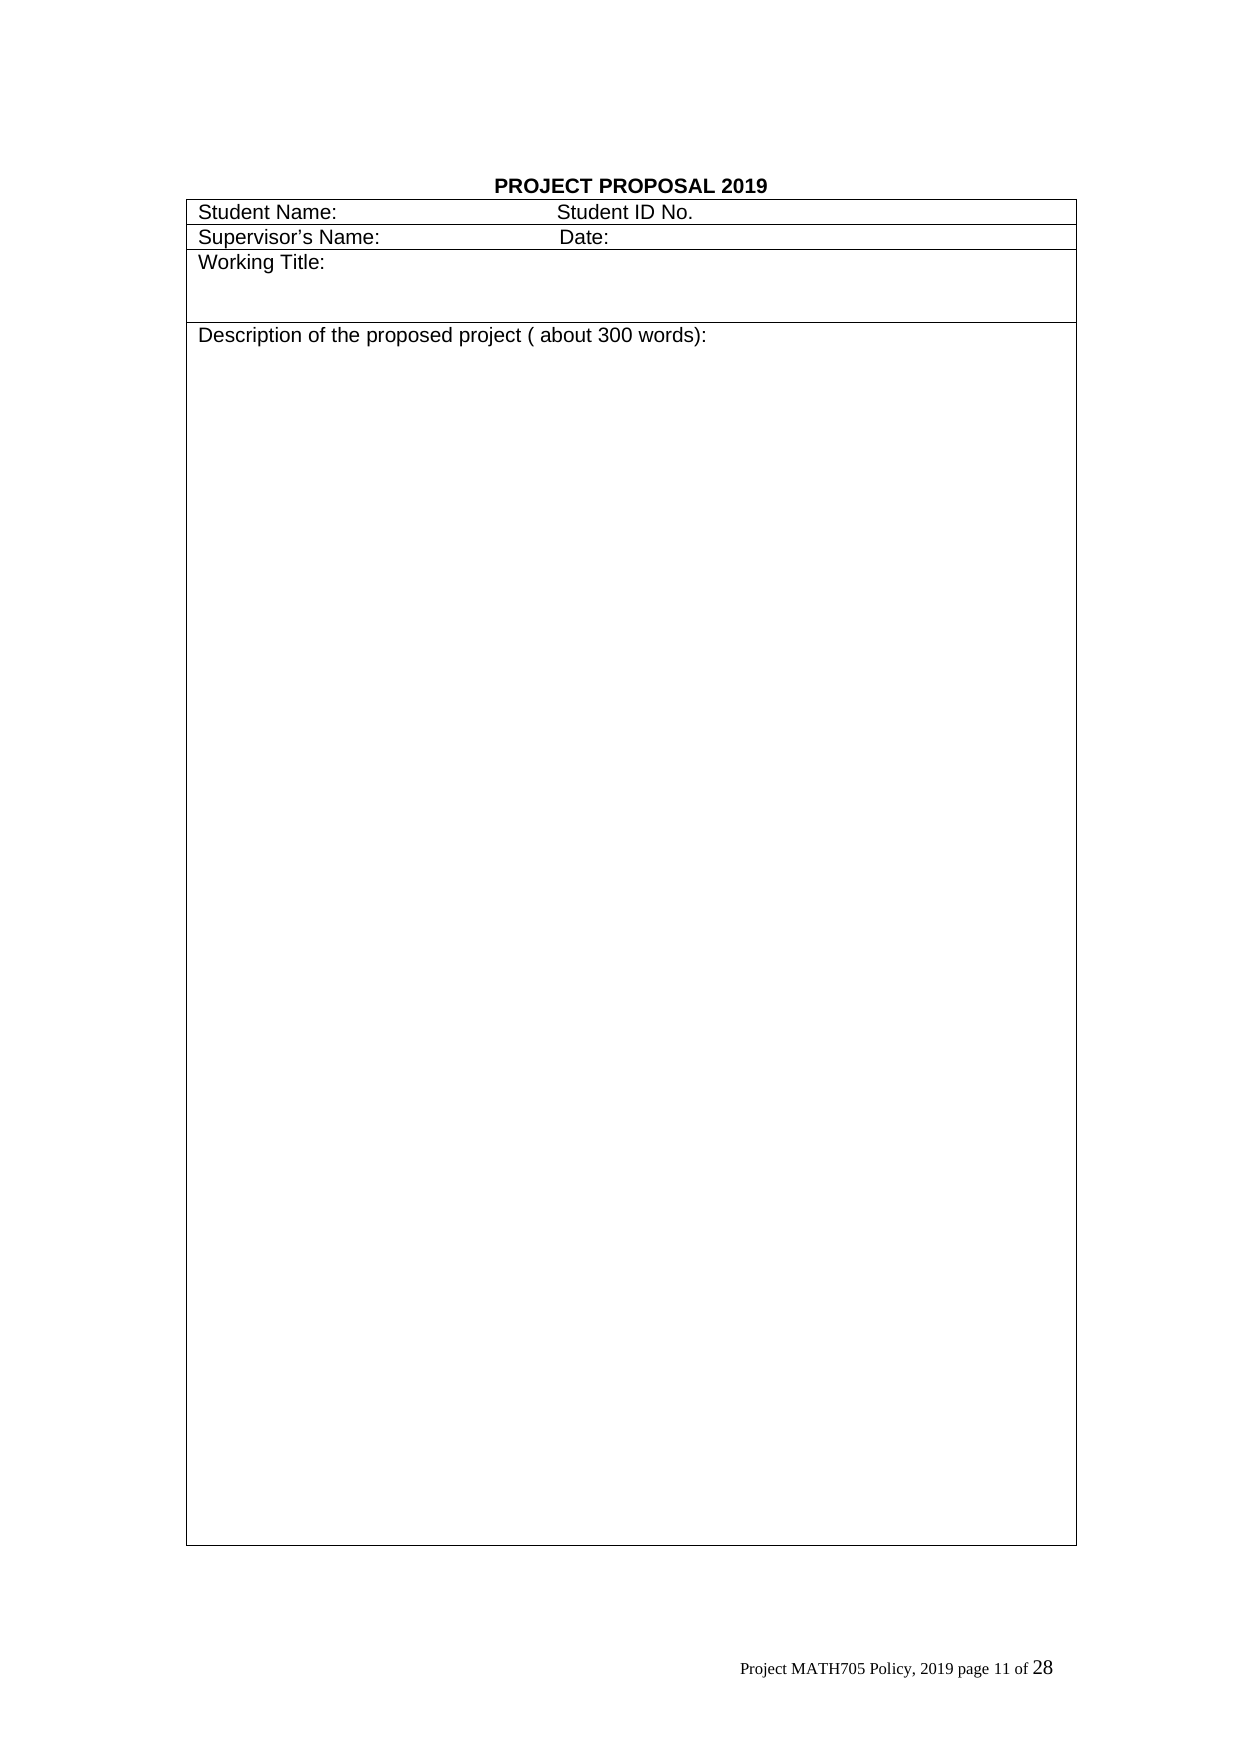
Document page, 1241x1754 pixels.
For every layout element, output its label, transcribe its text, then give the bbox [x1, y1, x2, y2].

table_cell Student Name: Student ID No. [187, 200, 1076, 224]
table_header PROJECT PROPOSAL 2019 [187, 174, 1075, 199]
table_cell Description of the proposed project ( about 300 words): [187, 323, 1076, 1545]
table_cell Supervisor’s Name: Date: [187, 225, 1076, 249]
table_cell Working Title: [187, 250, 1076, 322]
